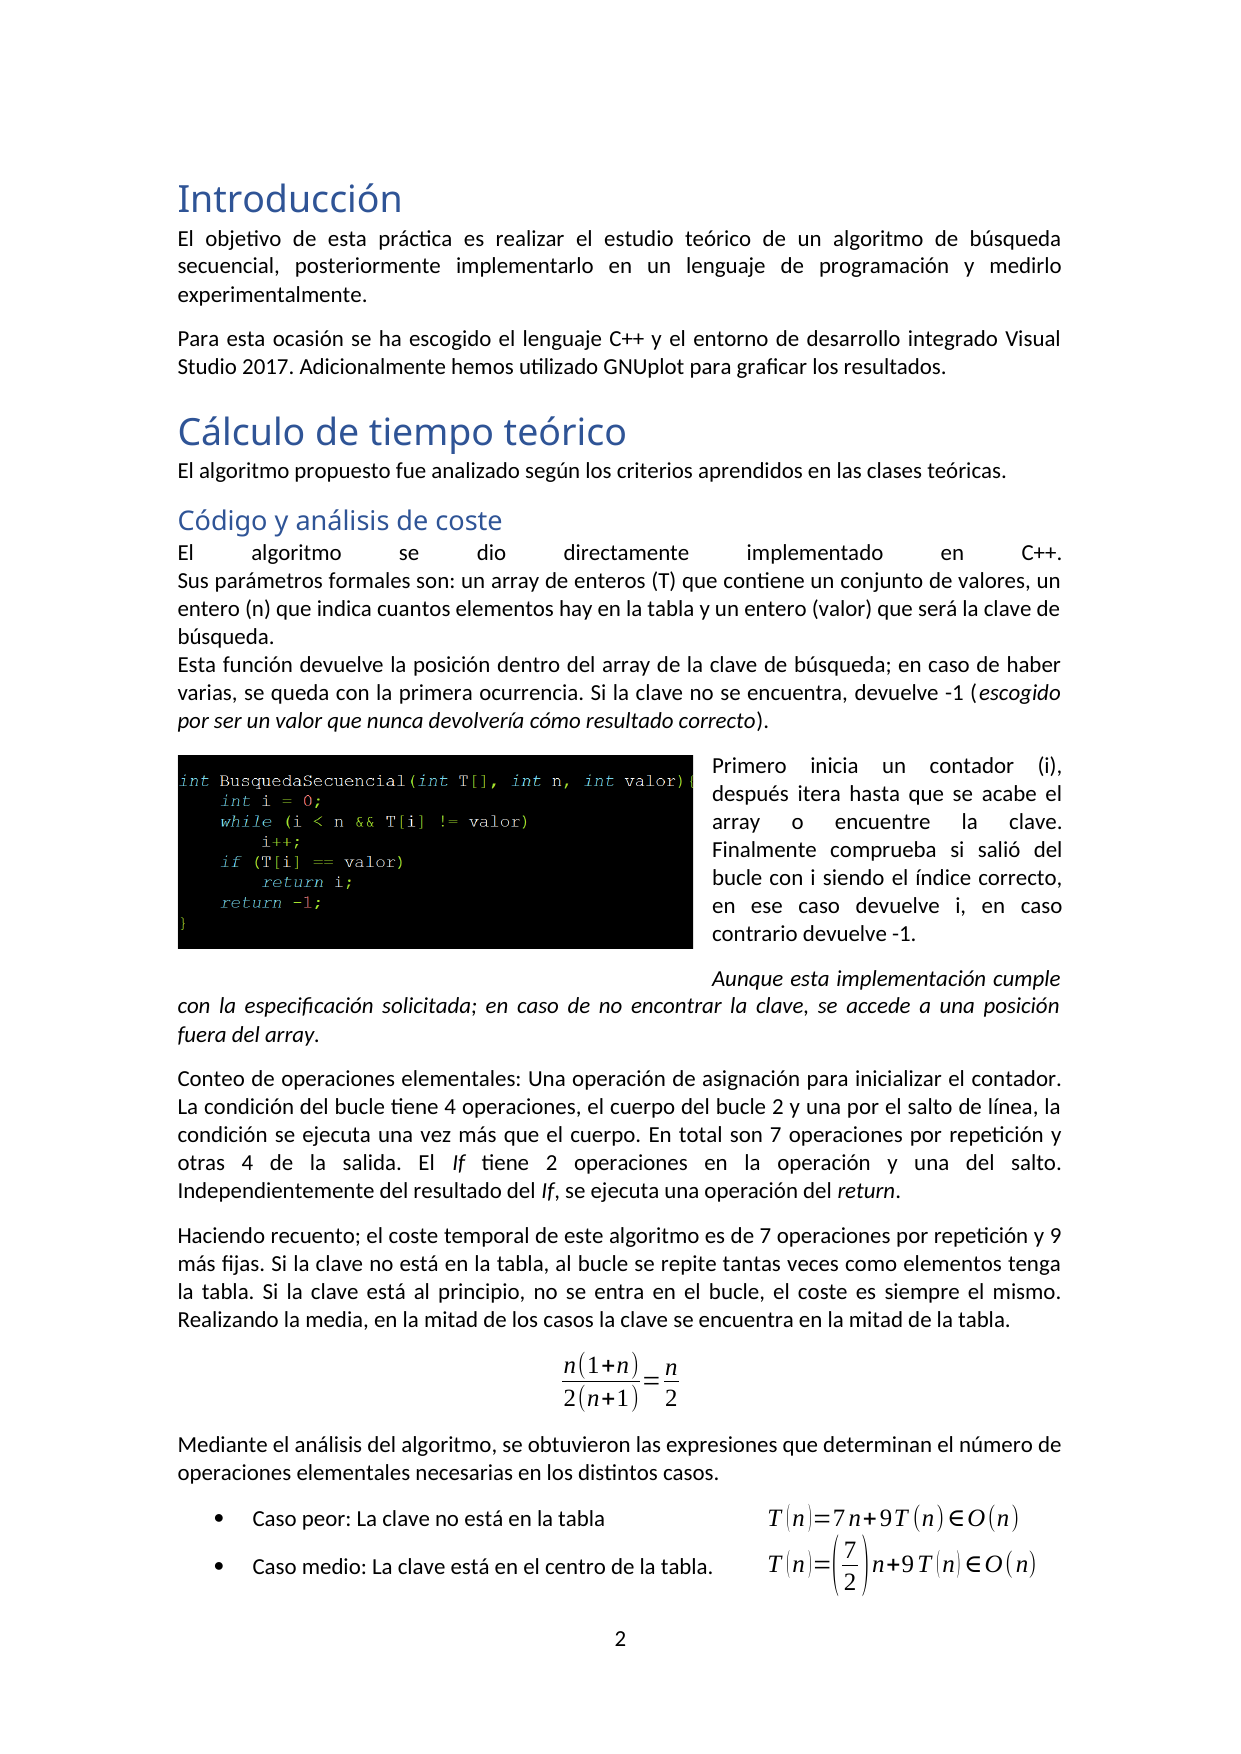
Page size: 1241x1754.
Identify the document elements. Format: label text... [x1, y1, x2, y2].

text Conteo de operaciones elementales: Una operación de asignación para inicializar el contador. La condición del bucle tiene 4 operaciones, el cuerpo del bucle 2 y una por el salto de línea, la condición se ejecuta una vez más que el cuerpo. En total son 7 operaciones por repetición y otras 4 de la salida. El If tiene 2 operaciones en la operación y una del salto. Independientemente del resultado del If, se ejecuta una operación del return. [177, 1064, 1063, 1204]
text El algoritmo propuesto fue analizado según los criterios aprendidos en las clases teóricas. [177, 456, 1063, 484]
subtitle Cálculo de tiempo teórico [177, 405, 1063, 456]
subtitle Código y análisis de coste [177, 501, 1063, 538]
list Caso medio: La clave está en el centro de la tabla. [215, 1534, 1063, 1599]
text Para esta ocasión se ha escogido el lenguaje C++ y el entorno de desarrollo integrado Visual Studio 2017. Adicionalmente hemos utilizado GNUplot para graficar los resultados. [177, 324, 1063, 380]
text Primero inicia un contador (i), después itera hasta que se acabe el array o encuentre la clave. Finalmente comprueba si salió del bucle con i siendo el índice correcto, en ese caso devuelve i, en caso contrario devuelve -1. [177, 751, 1063, 947]
text El objetivo de esta práctica es realizar el estudio teórico de un algoritmo de búsqueda secuencial, posteriormente implementarlo en un lenguaje de programación y medirlo experimentalmente. [177, 224, 1063, 308]
subtitle Introducción [177, 173, 1063, 224]
text Aunque esta implementación cumple con la especificación solicitada; en caso de no encontrar la clave, se accede a una posición fuera del array. [177, 964, 1063, 1048]
text El algoritmo se dio directamente implementado en C++. Sus parámetros formales son: un array de enteros (T) que contiene un conjunto de valores, un entero (n) que indica cuantos elementos hay en la tabla y un entero (valor) que será la clave de búsqueda. Esta función devuelve la posición dentro del array de la clave de búsqueda; en caso de haber varias, se queda con la primera ocurrencia. Si la clave no se encuentra, devuelve -1 (escogido por ser un valor que nunca devolvería cómo resultado correcto). [177, 538, 1063, 734]
list Caso peor: La clave no está en la tabla [215, 1503, 1063, 1534]
text Mediante el análisis del algoritmo, se obtuvieron las expresiones que determinan el número de operaciones elementales necesarias en los distintos casos. [177, 1430, 1063, 1486]
text Haciendo recuento; el coste temporal de este algoritmo es de 7 operaciones por repetición y 9 más fijas. Si la clave no está en la tabla, al bucle se repite tantas veces como elementos tenga la tabla. Si la clave está al principio, no se entra en el bucle, el coste es siempre el mismo. Realizando la media, en la mitad de los casos la clave se encuentra en la mitad de la tabla. [177, 1221, 1063, 1333]
